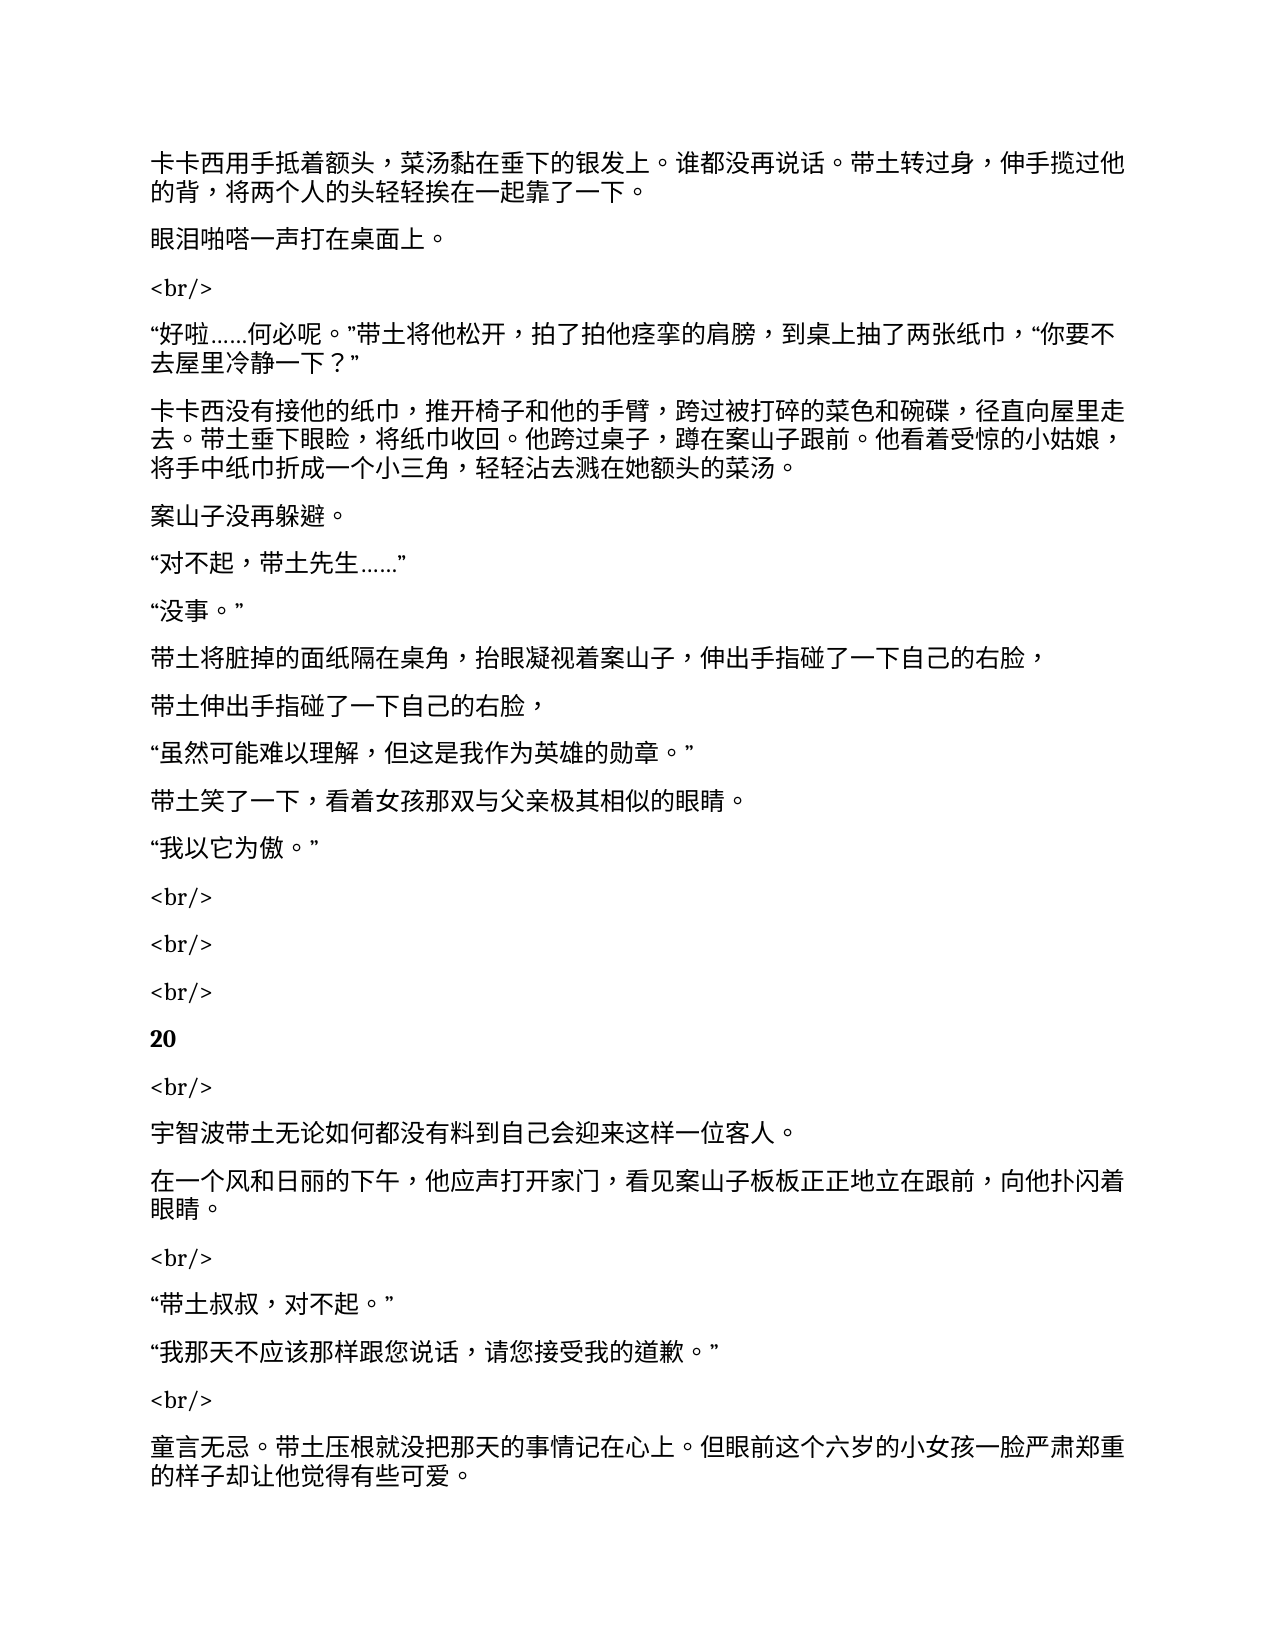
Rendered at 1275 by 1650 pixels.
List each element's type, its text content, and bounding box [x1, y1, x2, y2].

text “好啦……何必呢。”带土将他松开，拍了拍他痉挛的肩膀，到桌上抽了两张纸巾，“你要不去屋里冷静一下？” [150, 321, 1125, 379]
text 带土笑了一下，看着女孩那双与父亲极其相似的眼睛。 [150, 787, 1125, 816]
text 卡卡西用手抵着额头，菜汤黏在垂下的银发上。谁都没再说话。带土转过身，伸手揽过他的背，将两个人的头轻轻挨在一起靠了一下。 [150, 150, 1125, 207]
text <br/> [150, 1244, 1125, 1272]
text “没事。” [150, 597, 1125, 626]
text <br/> [150, 930, 1125, 959]
text 卡卡西没有接他的纸巾，推开椅子和他的手臂，跨过被打碎的菜色和碗碟，径直向屋里走去。带土垂下眼睑，将纸巾收回。他跨过桌子，蹲在案山子跟前。他看着受惊的小姑娘，将手中纸巾折成一个小三角，轻轻沾去溅在她额头的菜汤。 [150, 397, 1125, 484]
text “对不起，带土先生……” [150, 550, 1125, 579]
text <br/> [150, 977, 1125, 1006]
text <br/> [150, 274, 1125, 302]
text 宇智波带土无论如何都没有料到自己会迎来这样一位客人。 [150, 1120, 1125, 1149]
text 带土伸出手指碰了一下自己的右脸， [150, 692, 1125, 721]
text <br/> [150, 882, 1125, 911]
text 20 [150, 1025, 1125, 1054]
text 眼泪啪嗒一声打在桌面上。 [150, 226, 1125, 255]
text <br/> [150, 1386, 1125, 1415]
text “带土叔叔，对不起。” [150, 1291, 1125, 1320]
text <br/> [150, 1072, 1125, 1101]
text 童言无忌。带土压根就没把那天的事情记在心上。但眼前这个六岁的小女孩一脸严肃郑重的样子却让他觉得有些可爱。 [150, 1434, 1125, 1491]
text “虽然可能难以理解，但这是我作为英雄的勋章。” [150, 740, 1125, 769]
text “我以它为傲。” [150, 835, 1125, 864]
text 在一个风和日丽的下午，他应声打开家门，看见案山子板板正正地立在跟前，向他扑闪着眼睛。 [150, 1167, 1125, 1225]
text 带土将脏掉的面纸隔在桌角，抬眼凝视着案山子，伸出手指碰了一下自己的右脸， [150, 645, 1125, 674]
text “我那天不应该那样跟您说话，请您接受我的道歉。” [150, 1339, 1125, 1367]
text 案山子没再躲避。 [150, 502, 1125, 531]
